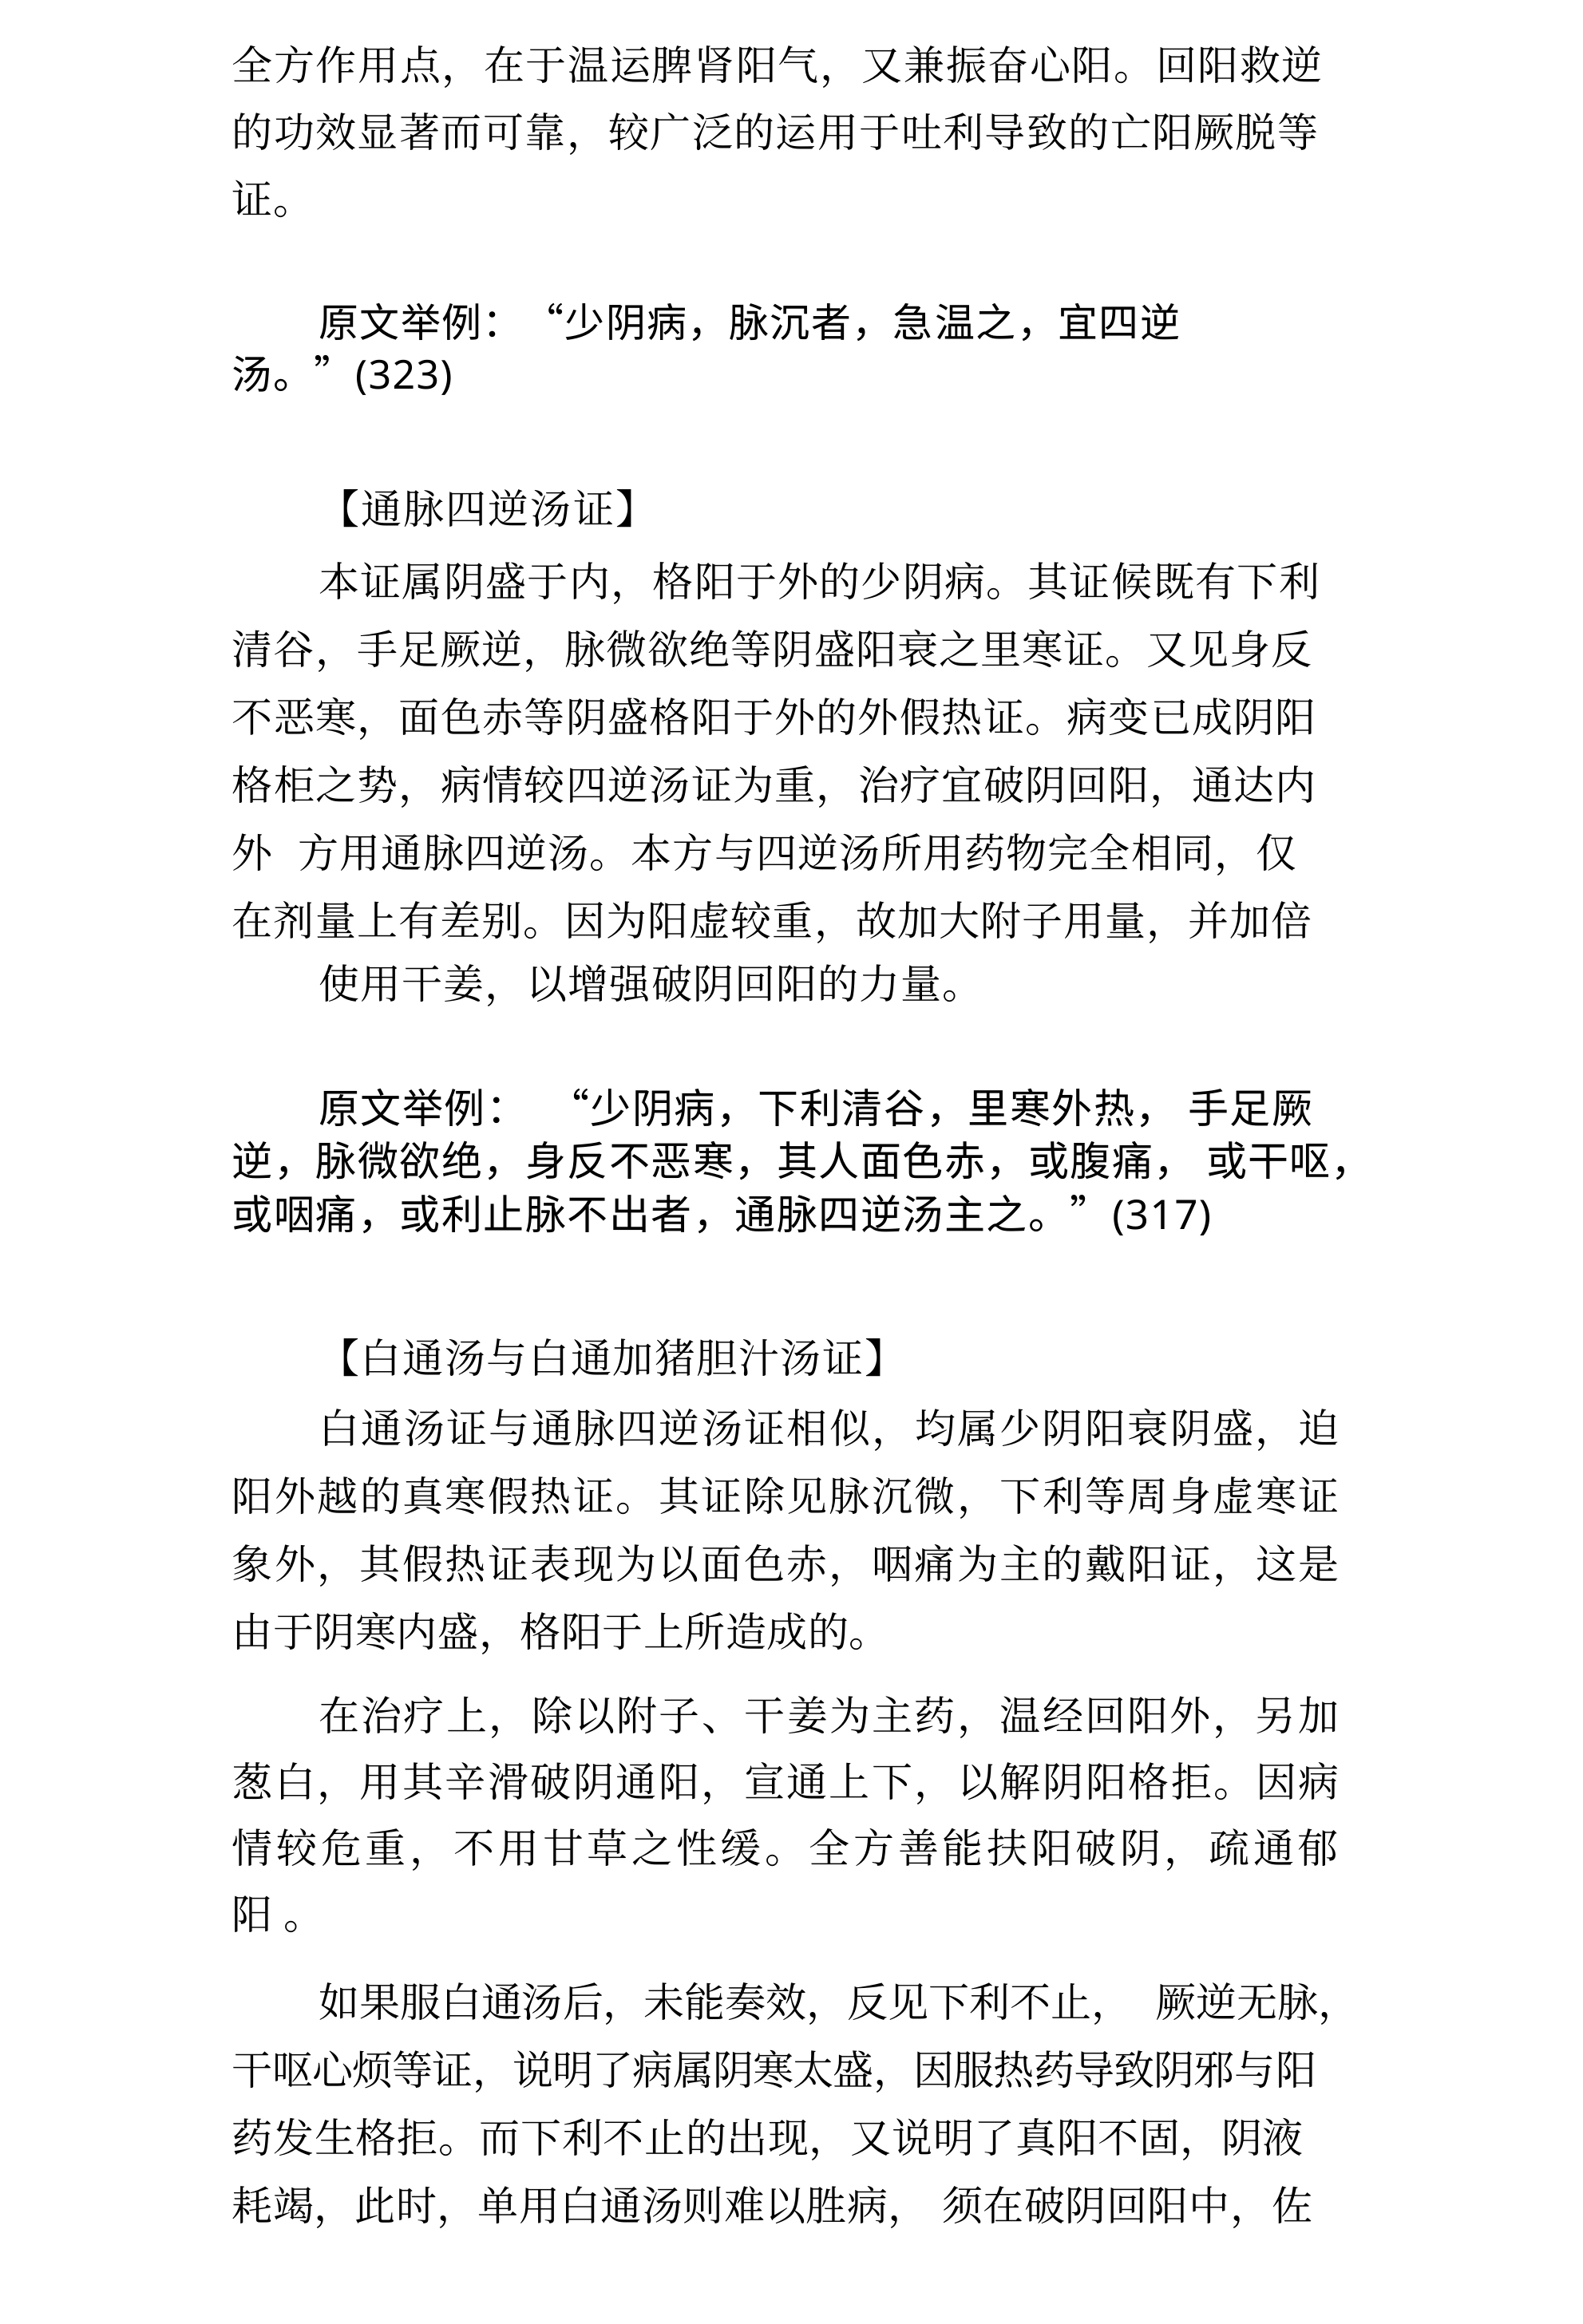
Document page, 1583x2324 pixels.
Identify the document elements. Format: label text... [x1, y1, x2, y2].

text 在治疗上，除以附子、干姜为主药，温经回阳外，另加葱白，用其辛滑破阴通阳，宣通上下，以解阴阳格拒。因病情较危重，不用甘草之性缓。全方善能扶阳破阴，疏通郁阳 。 [232, 1684, 1340, 1941]
text 【通脉四逆汤证】 [232, 481, 1340, 535]
text 本证属阴盛于内，格阳于外的少阴病。其证候既有下利 清谷，手足厥逆，脉微欲绝等阴盛阳衰之里寒证。又见身反 不恶寒，面色赤等阴盛格阳于外的外假热证。病变已成阴阳 格柜之势，病情较四逆汤证为重，治疗宜破阴回阳，通达内 外 方用通脉四逆汤。本方与四逆汤所用药物完全相同，仅 在剂量上有差别。因为阳虚较重，故加大附子用量，并加倍 [232, 549, 1340, 947]
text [232, 34, 1340, 226]
text 【白通汤与白通加猪胆汁汤证】 [232, 1330, 1340, 1384]
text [232, 1970, 1340, 2232]
text 使用干姜，以增强破阴回阳的力量。 [232, 956, 1340, 1010]
text 原文举例：“少阴病，脉沉者，急温之，宜四逆汤。”(323) [232, 295, 1340, 401]
text 原文举例： “少阴病，下利清谷，里寒外热， 手足厥逆，脉微欲绝，身反不恶寒，其人面色赤，或腹痛， 或干呕，或咽痛，或利止脉不出者，通脉四逆汤主之。”(317) [232, 1080, 1340, 1242]
text 白通汤证与通脉四逆汤证相似，均属少阴阳衰阴盛，迫阳外越的真寒假热证。其证除见脉沉微，下利等周身虚寒证象外，其假热证表现为以面色赤，咽痛为主的戴阳证，这是由于阴寒内盛，格阳于上所造成的。 [232, 1397, 1340, 1658]
